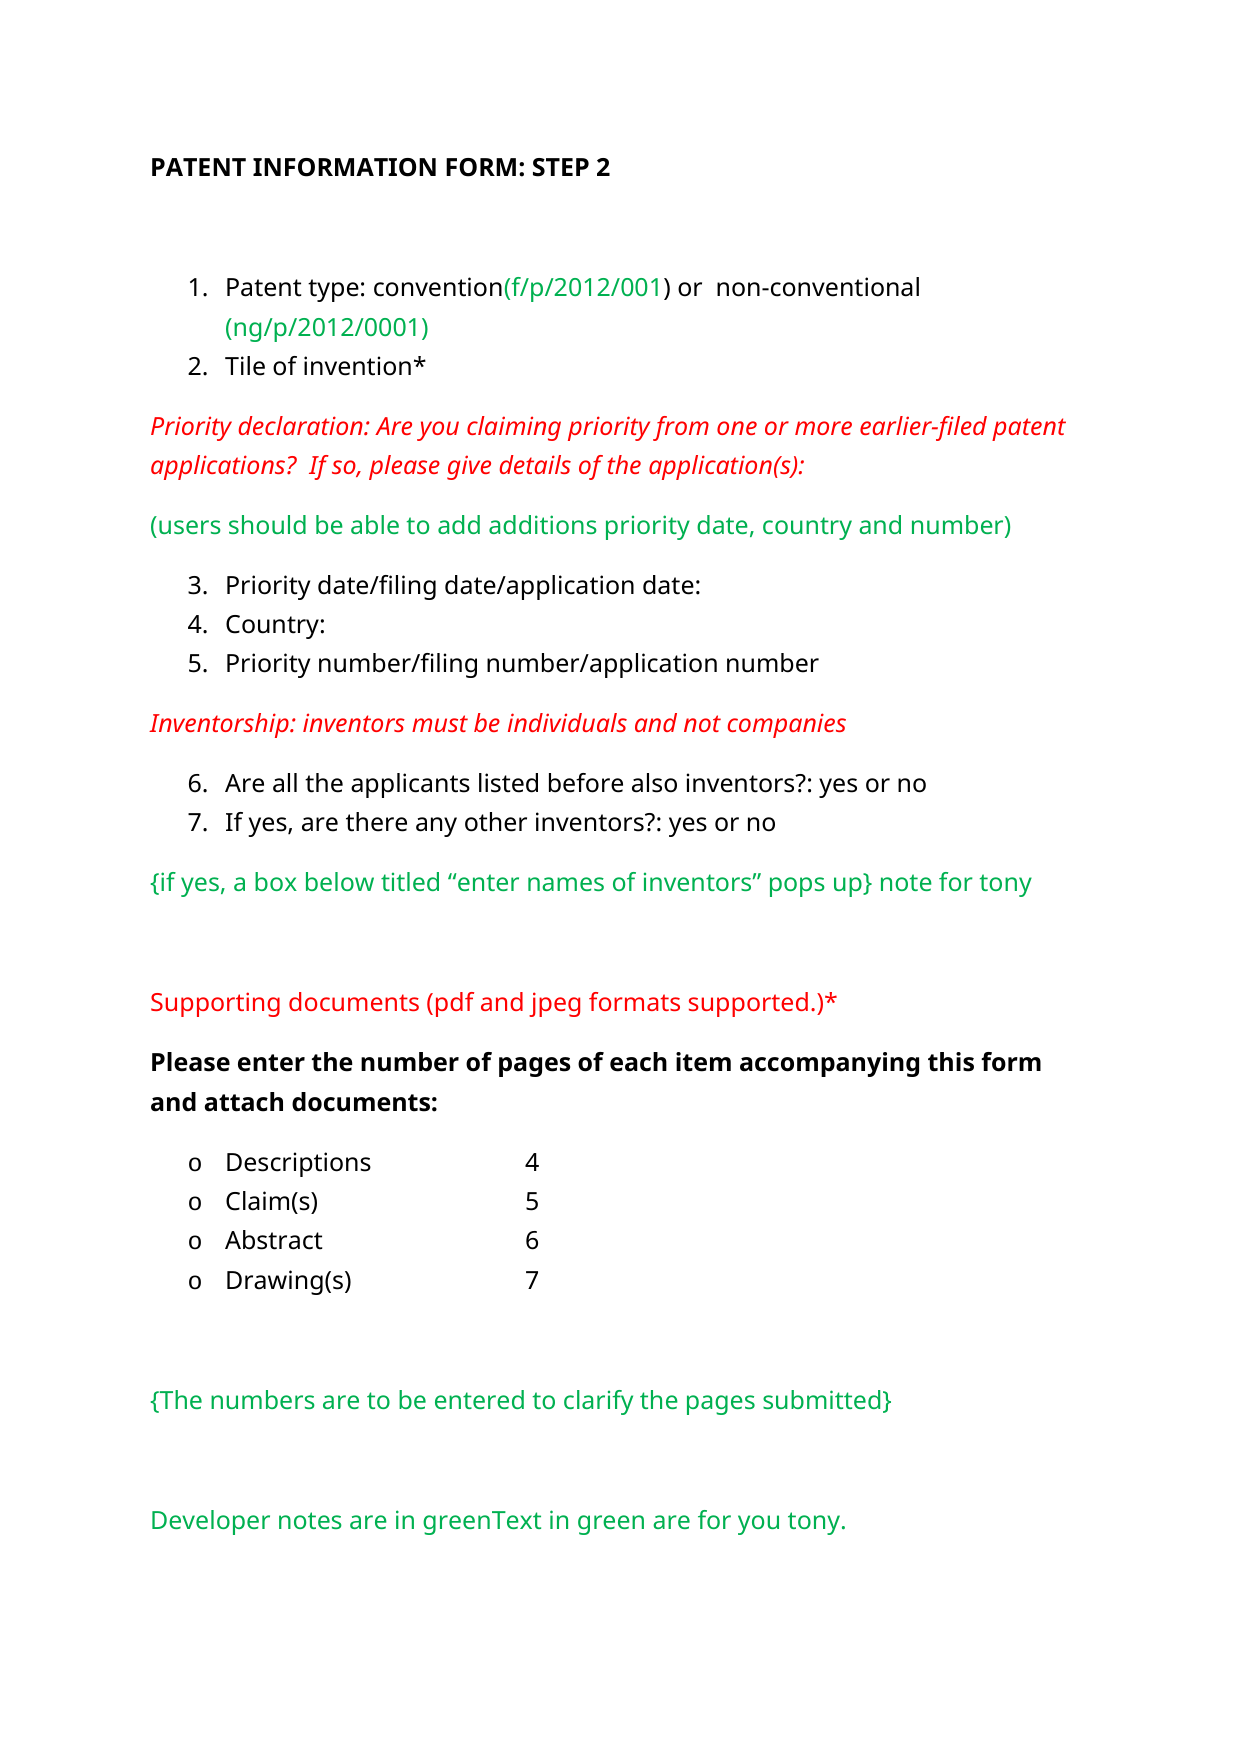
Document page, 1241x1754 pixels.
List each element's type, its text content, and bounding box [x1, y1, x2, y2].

text (users should be able to add additions priority date, country and number) [150, 507, 1090, 542]
list Descriptions 4 [187, 1144, 1090, 1178]
list Abstract 6 [187, 1223, 1090, 1257]
list If yes, are there any other inventors?: yes or no [187, 805, 1090, 839]
list Are all the applicants listed before also inventors?: yes or no [187, 766, 1090, 800]
list Drawing(s) 7 [187, 1262, 1090, 1297]
text Developer notes are in greenText in green are for you tony. [150, 1502, 1090, 1537]
text {if yes, a box below titled “enter names of inventors” pops up} note for tony [150, 865, 1090, 899]
text PATENT INFORMATION FORM: STEP 2 [150, 150, 1090, 184]
text Supporting documents (pdf and jpeg formats supported.)* [150, 985, 1090, 1019]
list Patent type: convention(f/p/2012/001) or non-conventional (ng/p/2012/0001) [187, 270, 1090, 343]
text {The numbers are to be entered to clarify the pages submitted} [150, 1382, 1090, 1417]
list Priority number/filing number/application number [187, 646, 1090, 680]
list Priority date/filing date/application date: [187, 567, 1090, 602]
list Claim(s) 5 [187, 1183, 1090, 1218]
list Country: [187, 607, 1090, 641]
text Priority declaration: Are you claiming priority from one or more earlier-filed patent applications? If so, please give details of the application(s): [150, 408, 1090, 482]
list Tile of invention* [187, 348, 1090, 382]
text Please enter the number of pages of each item accompanying this form and attach documents: [150, 1045, 1090, 1118]
text Inventorship: inventors must be individuals and not companies [150, 706, 1090, 740]
